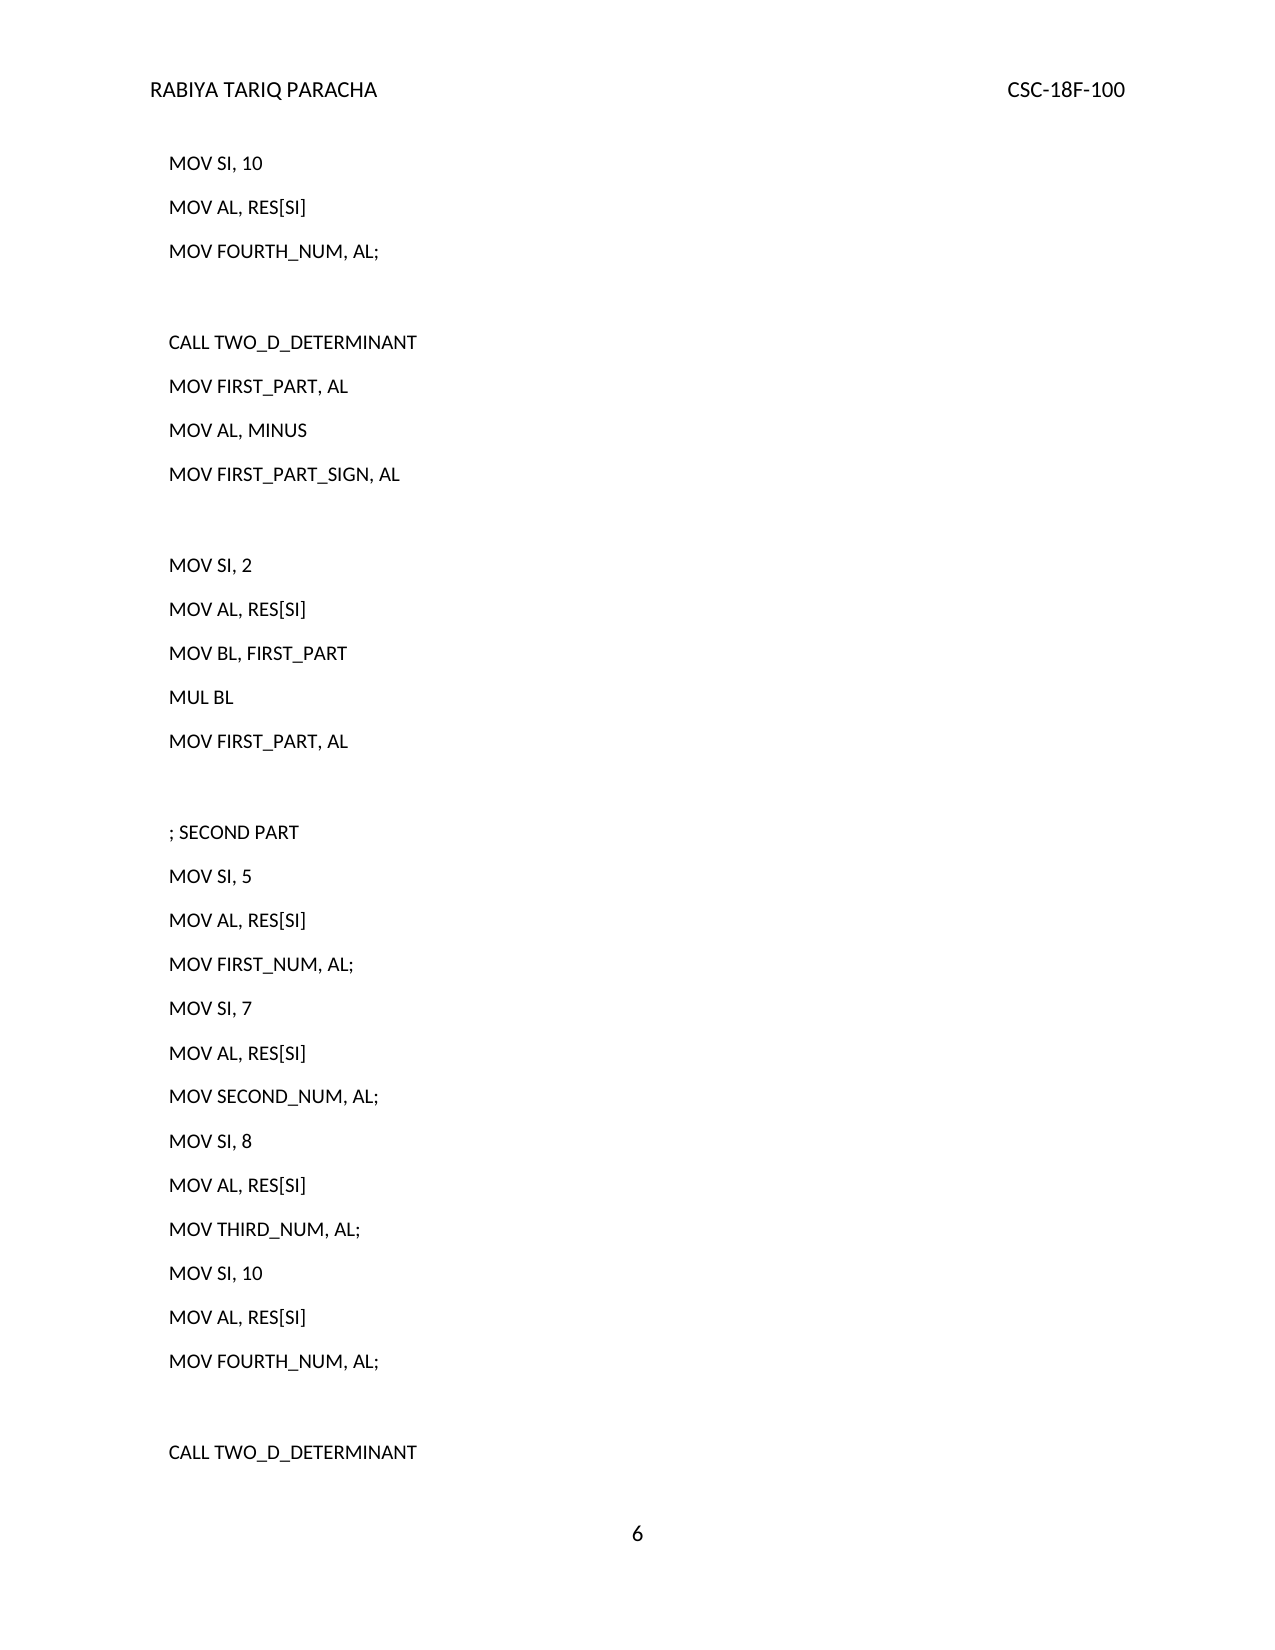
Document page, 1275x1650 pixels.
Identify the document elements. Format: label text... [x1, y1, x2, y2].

text ; SECOND PART [150, 819, 1125, 845]
text MOV FIRST_PART_SIGN, AL [150, 461, 1125, 487]
text MOV SI, 2 [150, 552, 1125, 578]
text MOV AL, RES[SI] [150, 194, 1125, 219]
text MOV SI, 5 [150, 863, 1125, 889]
text MOV AL, MINUS [150, 417, 1125, 443]
text MOV FOURTH_NUM, AL; [150, 238, 1125, 263]
text MOV SI, 10 [150, 1260, 1125, 1285]
text MOV THIRD_NUM, AL; [150, 1216, 1125, 1241]
text MOV FIRST_PART, AL [150, 728, 1125, 754]
text MOV SECOND_NUM, AL; [150, 1084, 1125, 1109]
text MUL BL [150, 684, 1125, 710]
text MOV FIRST_NUM, AL; [150, 952, 1125, 977]
text MOV FIRST_PART, AL [150, 373, 1125, 398]
text MOV BL, FIRST_PART [150, 640, 1125, 666]
text MOV AL, RES[SI] [150, 907, 1125, 933]
text MOV SI, 8 [150, 1128, 1125, 1153]
text MOV AL, RES[SI] [150, 1304, 1125, 1329]
text MOV FOURTH_NUM, AL; [150, 1348, 1125, 1373]
text MOV AL, RES[SI] [150, 1172, 1125, 1197]
text MOV AL, RES[SI] [150, 1040, 1125, 1065]
text CALL TWO_D_DETERMINANT [150, 1439, 1125, 1464]
text MOV SI, 7 [150, 996, 1125, 1021]
text CALL TWO_D_DETERMINANT [150, 329, 1125, 354]
text MOV SI, 10 [150, 150, 1125, 175]
text MOV AL, RES[SI] [150, 596, 1125, 622]
